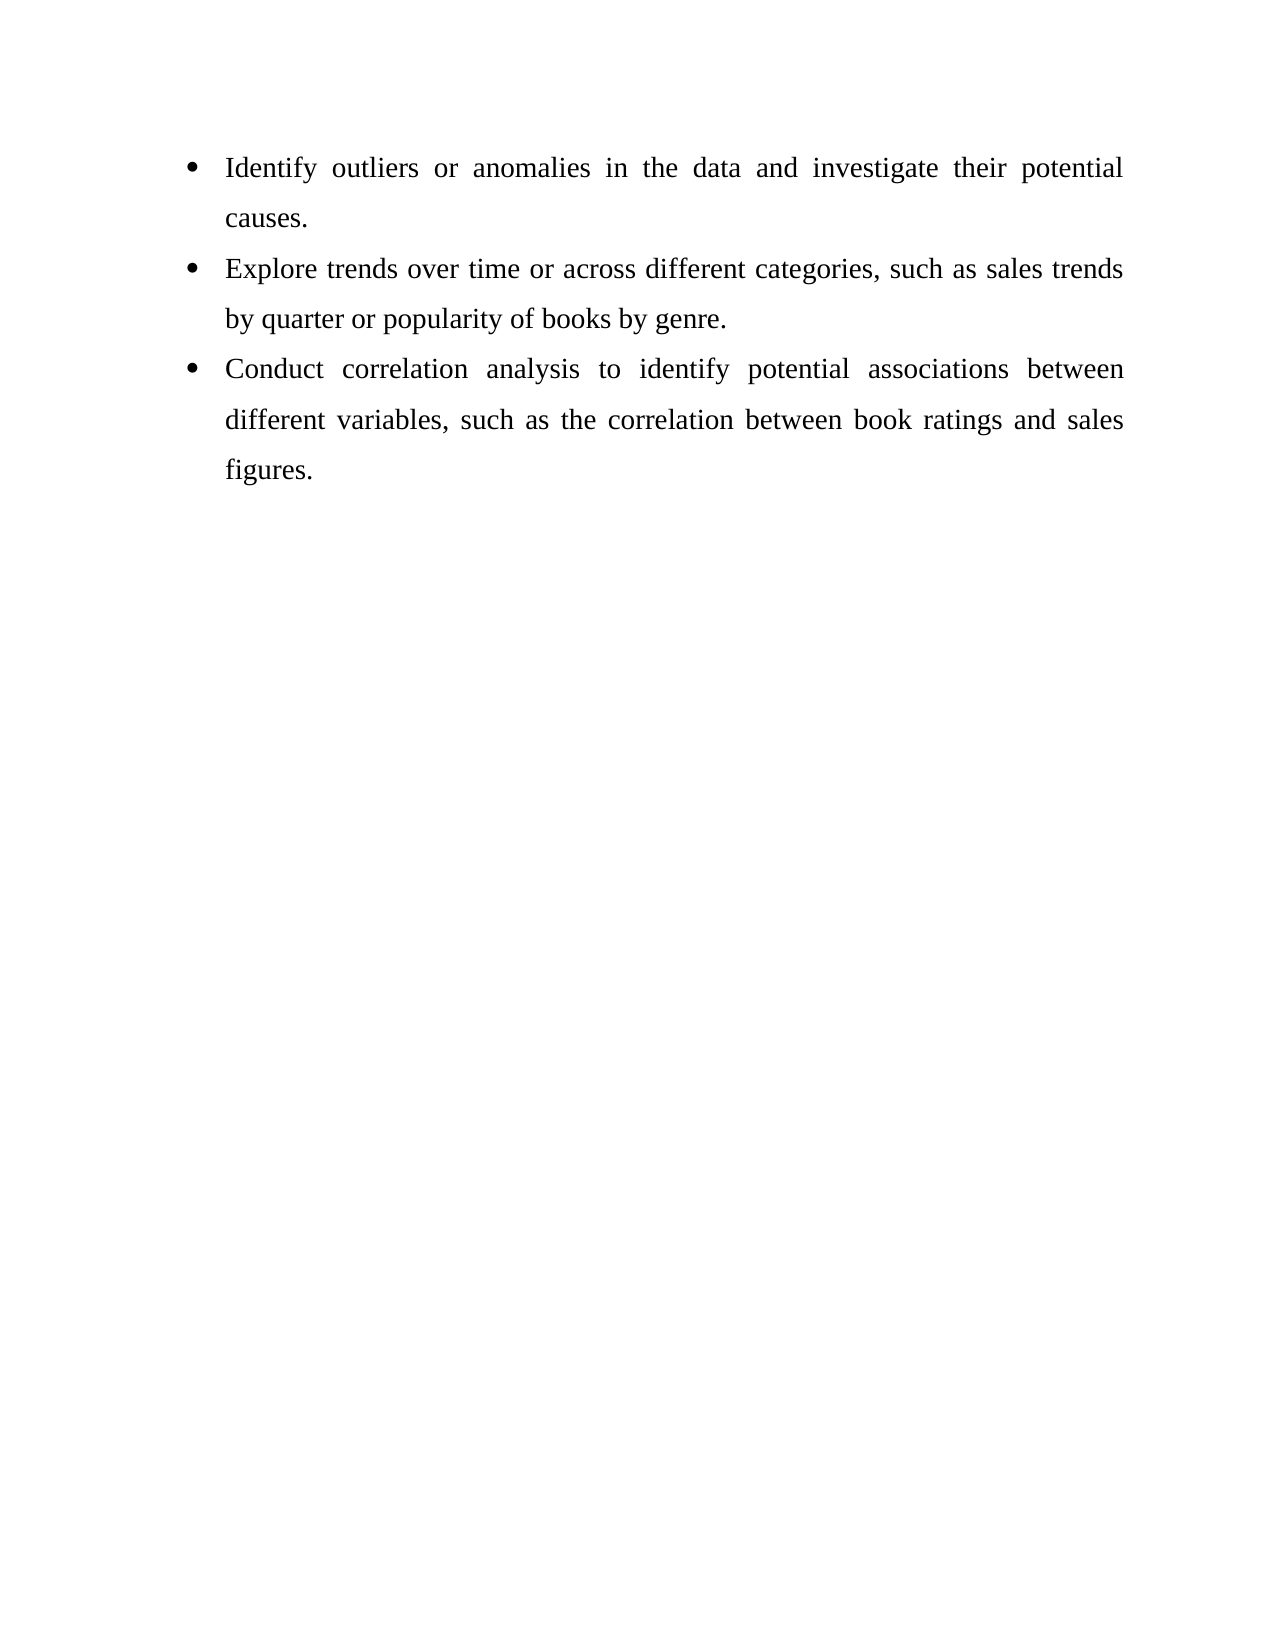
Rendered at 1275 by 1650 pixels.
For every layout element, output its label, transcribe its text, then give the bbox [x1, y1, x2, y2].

list Conduct correlation analysis to identify potential associations between different variables, such as the correlation between book ratings and sales figures. [187, 351, 1125, 486]
list Identify outliers or anomalies in the data and investigate their potential causes. [187, 150, 1125, 234]
list Explore trends over time or across different categories, such as sales trends by quarter or popularity of books by genre. [187, 251, 1125, 335]
